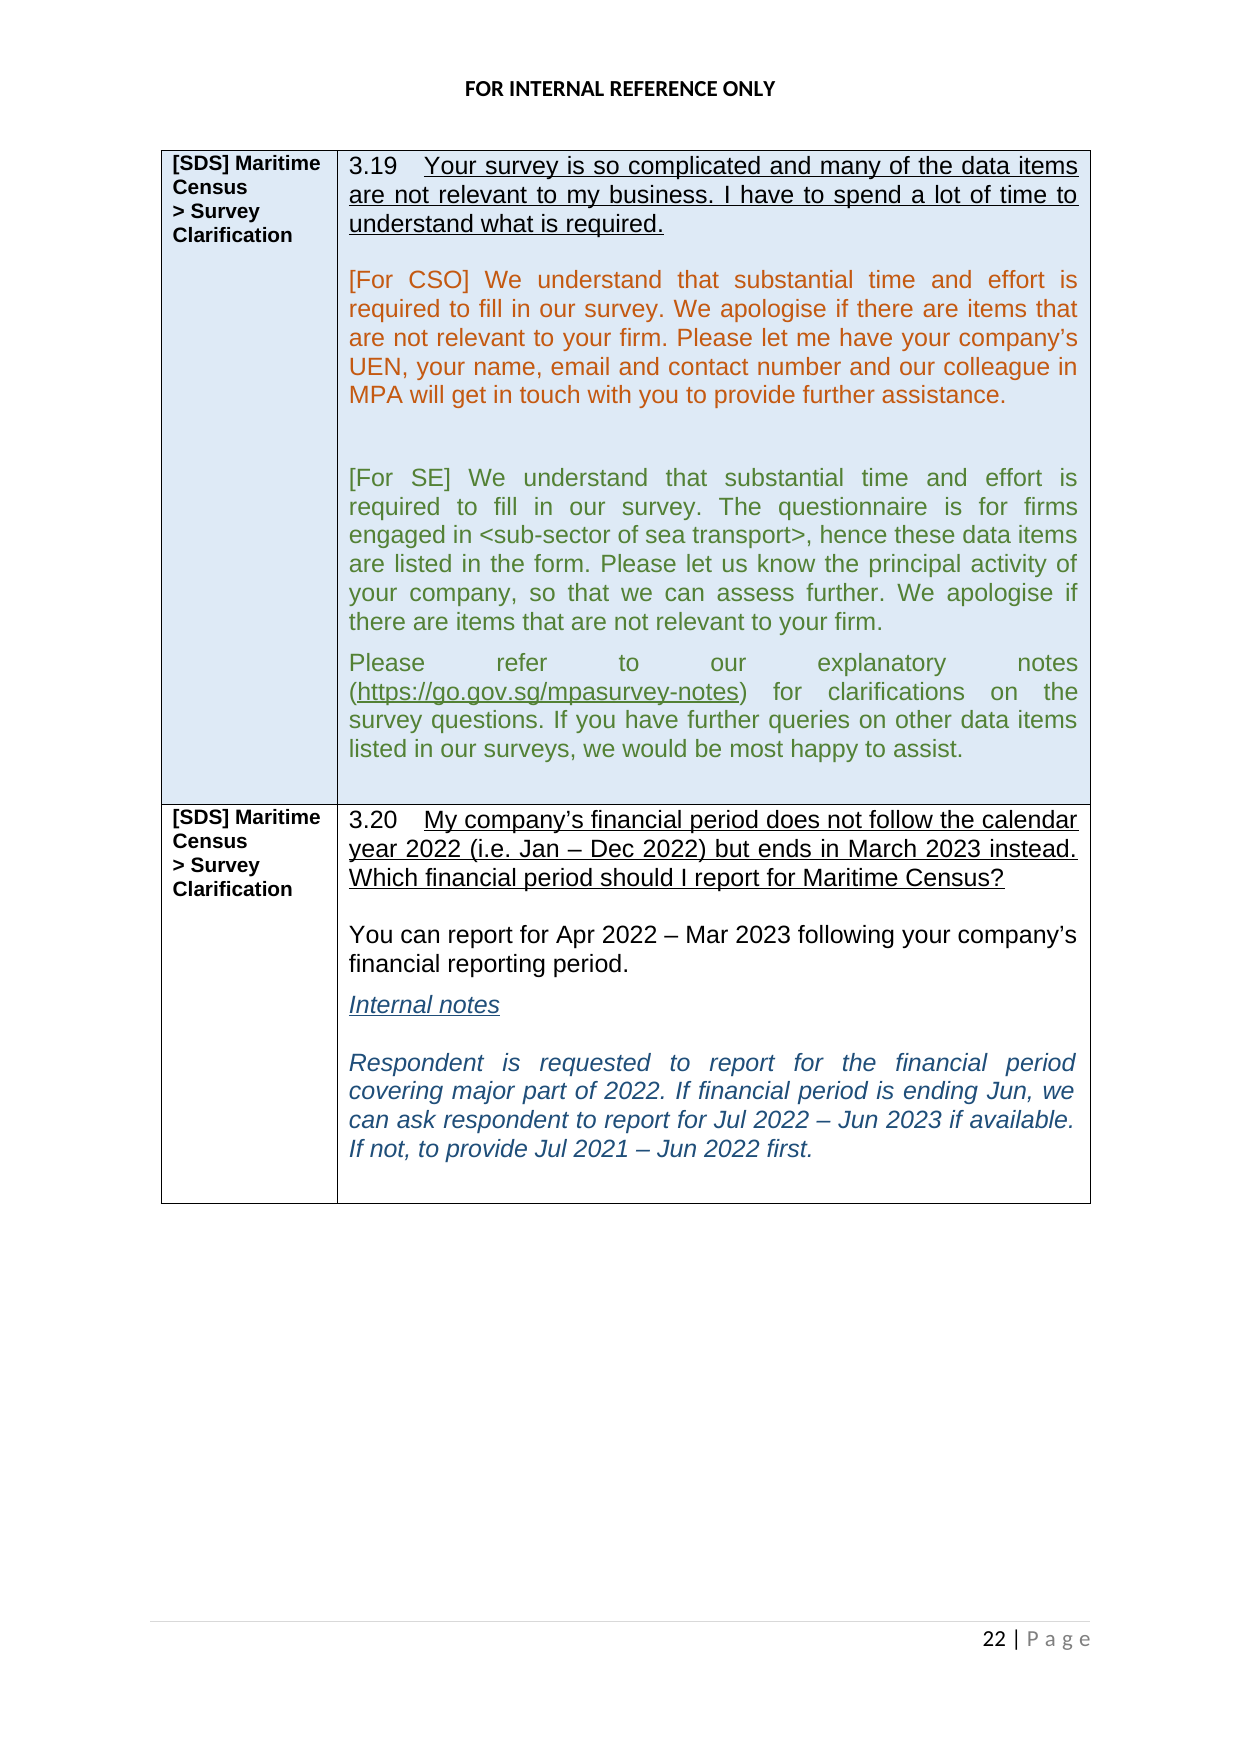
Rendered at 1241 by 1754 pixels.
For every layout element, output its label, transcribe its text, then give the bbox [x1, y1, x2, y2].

table_cell [SDS] Maritime Census > Survey Clarification [162, 151, 337, 804]
table_cell Your survey is so complicated and many of the data items are not relevant to my business. I have to spend a lot of time to understand what is required. [For CSO] We understand that substantial time and effort is required to fill in our survey. We apologise if there are items that are not relevant to your firm. Please let me have your company’s UEN, your name, email and contact number and our colleague in MPA will get in touch with you to provide further assistance. [For SE] We understand that substantial time and effort is required to fill in our survey. The questionnaire is for firms engaged in <sub-sector of sea transport>, hence these data items are listed in the form. Please let us know the principal activity of your company, so that we can assess further. We apologise if there are items that are not relevant to your firm. Please refer to our explanatory notes (https://go.gov.sg/mpasurvey-notes) for clarifications on the survey questions. If you have further queries on other data items listed in our surveys, we would be most happy to assist. [338, 151, 1090, 804]
table_cell [SDS] Maritime Census > Survey Clarification [162, 805, 337, 1203]
table_cell My company’s financial period does not follow the calendar year 2022 (i.e. Jan – Dec 2022) but ends in March 2023 instead. Which financial period should I report for Maritime Census? You can report for Apr 2022 – Mar 2023 following your company’s financial reporting period. Internal notes Respondent is requested to report for the financial period covering major part of 2022. If financial period is ending Jun, we can ask respondent to report for Jul 2022 – Jun 2023 if available. If not, to provide Jul 2021 – Jun 2022 first. [338, 805, 1090, 1203]
